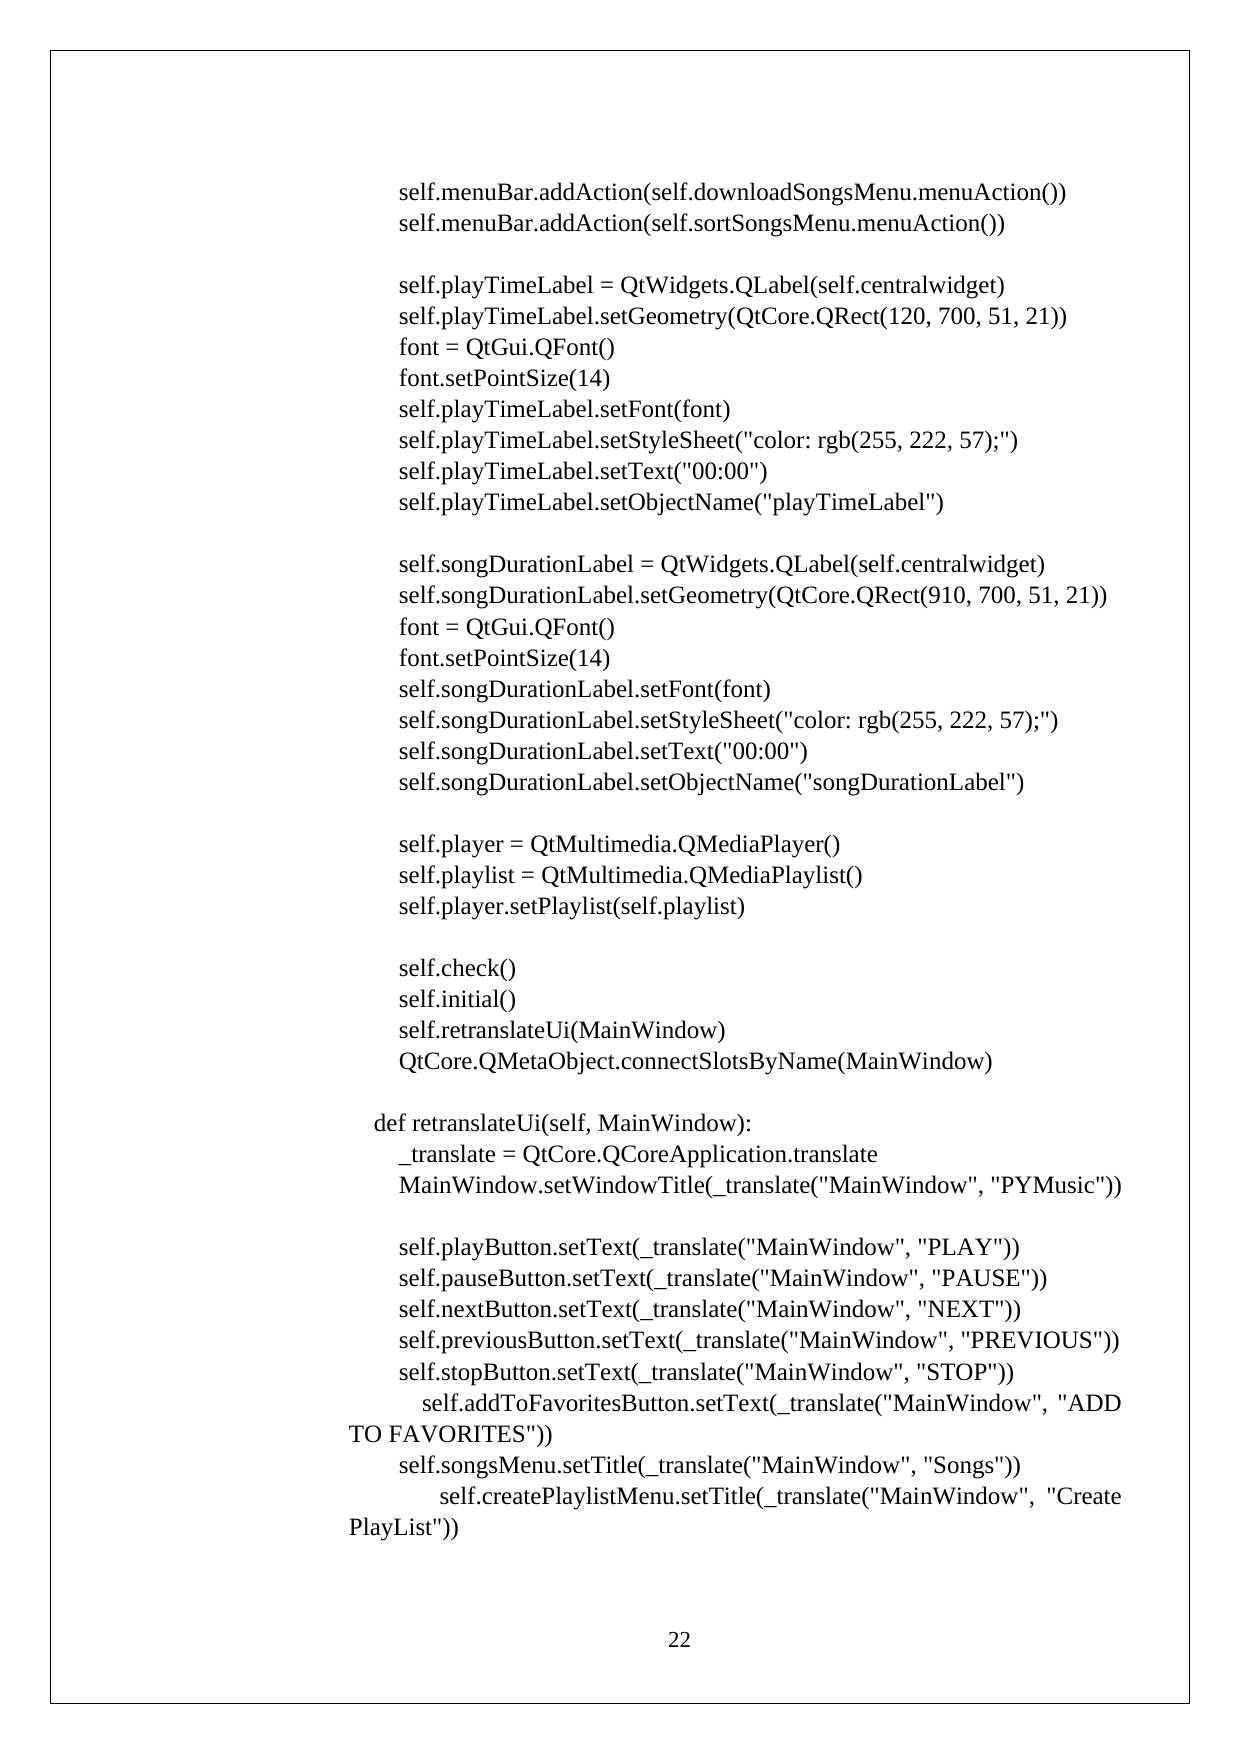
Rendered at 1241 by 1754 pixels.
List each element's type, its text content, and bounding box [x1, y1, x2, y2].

list self.playTimeLabel = QtWidgets.QLabel(self.centralwidget) [349, 270, 1122, 299]
list _translate = QtCore.QCoreApplication.translate [349, 1139, 1122, 1168]
list self.playTimeLabel.setText("00:00") [349, 456, 1122, 485]
list self.retranslateUi(MainWindow) [349, 1015, 1122, 1044]
list font = QtGui.QFont() [349, 612, 1122, 640]
list self.playTimeLabel.setGeometry(QtCore.QRect(120, 700, 51, 21)) [349, 301, 1122, 330]
list self.previousButton.setText(_translate("MainWindow", "PREVIOUS")) [349, 1326, 1122, 1354]
list font.setPointSize(14) [349, 643, 1122, 671]
list def retranslateUi(self, MainWindow): [349, 1108, 1122, 1137]
list self.songsMenu.setTitle(_translate("MainWindow", "Songs")) [349, 1450, 1122, 1478]
list self.songDurationLabel.setObjectName("songDurationLabel") [349, 767, 1122, 796]
list self.songDurationLabel.setStyleSheet("color: rgb(255, 222, 57);") [349, 705, 1122, 733]
list self.playTimeLabel.setObjectName("playTimeLabel") [349, 487, 1122, 516]
list self.pauseButton.setText(_translate("MainWindow", "PAUSE")) [349, 1263, 1122, 1292]
list self.check() [349, 953, 1122, 982]
list self.songDurationLabel.setText("00:00") [349, 736, 1122, 764]
list self.playButton.setText(_translate("MainWindow", "PLAY")) [349, 1232, 1122, 1261]
list self.menuBar.addAction(self.sortSongsMenu.menuAction()) [349, 208, 1122, 237]
list self.addToFavoritesButton.setText(_translate("MainWindow", "ADD TO FAVORITES")) [349, 1388, 1122, 1447]
list font = QtGui.QFont() [349, 332, 1122, 361]
list self.initial() [349, 984, 1122, 1013]
list self.player = QtMultimedia.QMediaPlayer() [349, 829, 1122, 858]
list self.stopButton.setText(_translate("MainWindow", "STOP")) [349, 1357, 1122, 1385]
list self.playlist = QtMultimedia.QMediaPlaylist() [349, 860, 1122, 889]
list self.songDurationLabel = QtWidgets.QLabel(self.centralwidget) [349, 549, 1122, 578]
list self.playTimeLabel.setFont(font) [349, 394, 1122, 423]
list font.setPointSize(14) [349, 363, 1122, 392]
list self.songDurationLabel.setFont(font) [349, 674, 1122, 702]
list self.menuBar.addAction(self.downloadSongsMenu.menuAction()) [349, 177, 1122, 206]
list MainWindow.setWindowTitle(_translate("MainWindow", "PYMusic")) [349, 1170, 1122, 1199]
list self.playTimeLabel.setStyleSheet("color: rgb(255, 222, 57);") [349, 425, 1122, 454]
list self.player.setPlaylist(self.playlist) [349, 891, 1122, 920]
list QtCore.QMetaObject.connectSlotsByName(MainWindow) [349, 1046, 1122, 1075]
list self.songDurationLabel.setGeometry(QtCore.QRect(910, 700, 51, 21)) [349, 581, 1122, 609]
list self.createPlaylistMenu.setTitle(_translate("MainWindow", "Create PlayList")) [349, 1481, 1122, 1541]
list self.nextButton.setText(_translate("MainWindow", "NEXT")) [349, 1294, 1122, 1323]
